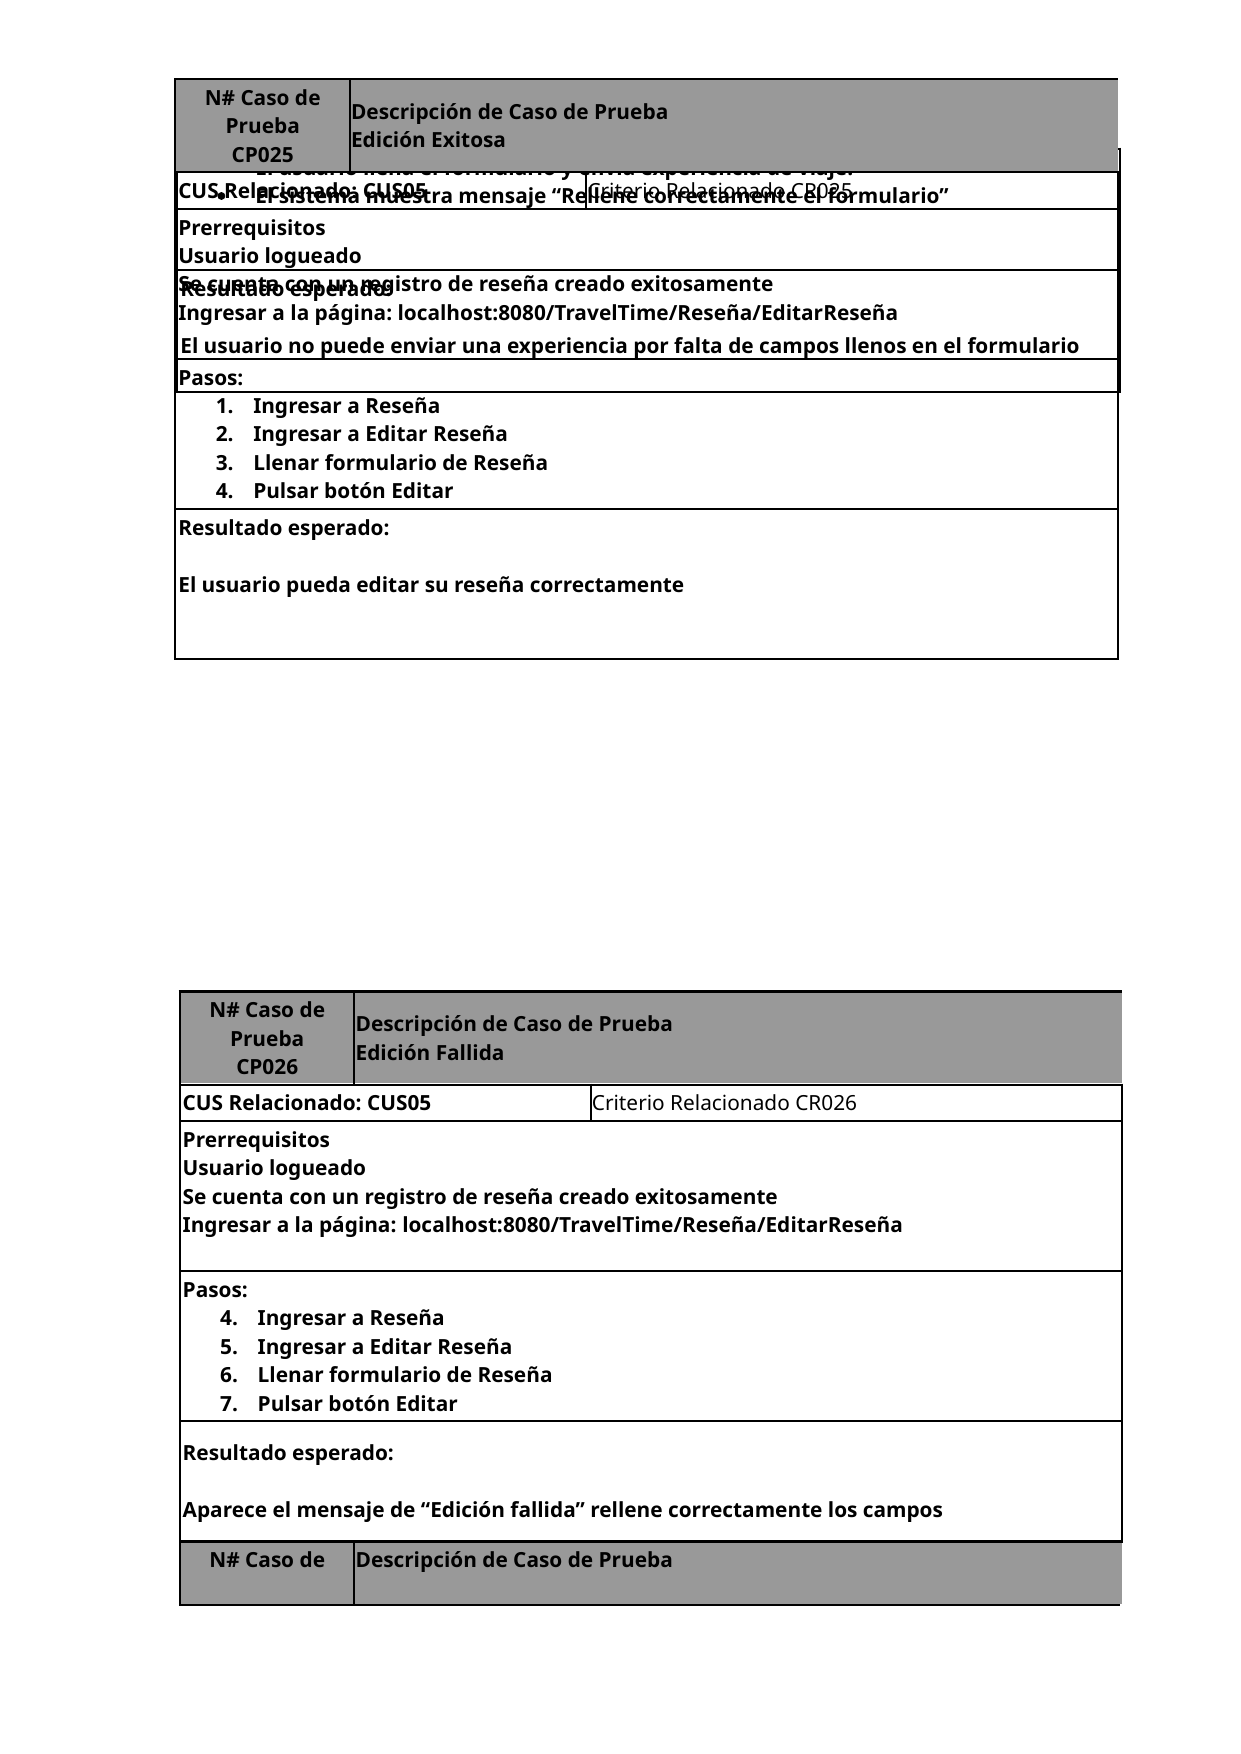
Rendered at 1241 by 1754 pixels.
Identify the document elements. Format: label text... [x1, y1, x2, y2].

table_cell Prerrequisitos Usuario logueado Se cuenta con un registro de reseña creado exitosamente Ingresar a la página: localhost:8080/TravelTime/Reseña/EditarReseña [176, 210, 1117, 358]
table_cell Resultado esperado: El usuario pueda editar su reseña correctamente [176, 510, 1117, 658]
table_cell Prerrequisitos Usuario logueado Se cuenta con un registro de reseña creado exitosamente Ingresar a la página: localhost:8080/TravelTime/Reseña/EditarReseña [181, 1122, 1121, 1270]
table_cell CUS Relacionado: CUS05 [176, 173, 585, 208]
table_header N# Caso de Prueba CP025 [176, 80, 349, 171]
table_cell Descripción de Caso de Prueba Visualización de recomendaciones [355, 1543, 1122, 1604]
table_cell N# Caso de Prueba CP027 [181, 1543, 353, 1604]
table_header Descripción de Caso de Prueba Edición Fallida [355, 993, 1122, 1083]
table_cell Pasos: Ingresar a Reseña Ingresar a Editar Reseña Llenar formulario de Reseña Pulsar botón Editar [181, 1272, 1121, 1420]
table_cell Criterio Relacionado CR026 [592, 1086, 1121, 1120]
table_cell Criterio Relacionado CR025 [587, 173, 1117, 208]
table_cell Resultado esperado: Aparece el mensaje de “Edición fallida” rellene correctamente los campos [181, 1422, 1121, 1540]
table_header Descripción de Caso de Prueba Edición Exitosa [351, 80, 1118, 171]
table_header N# Caso de Prueba CP026 [181, 993, 353, 1083]
table_cell Pasos: Ingresar a Reseña Ingresar a Editar Reseña Llenar formulario de Reseña Pulsar botón Editar [176, 360, 1117, 508]
table_cell CUS Relacionado: CUS05 [181, 1086, 590, 1120]
